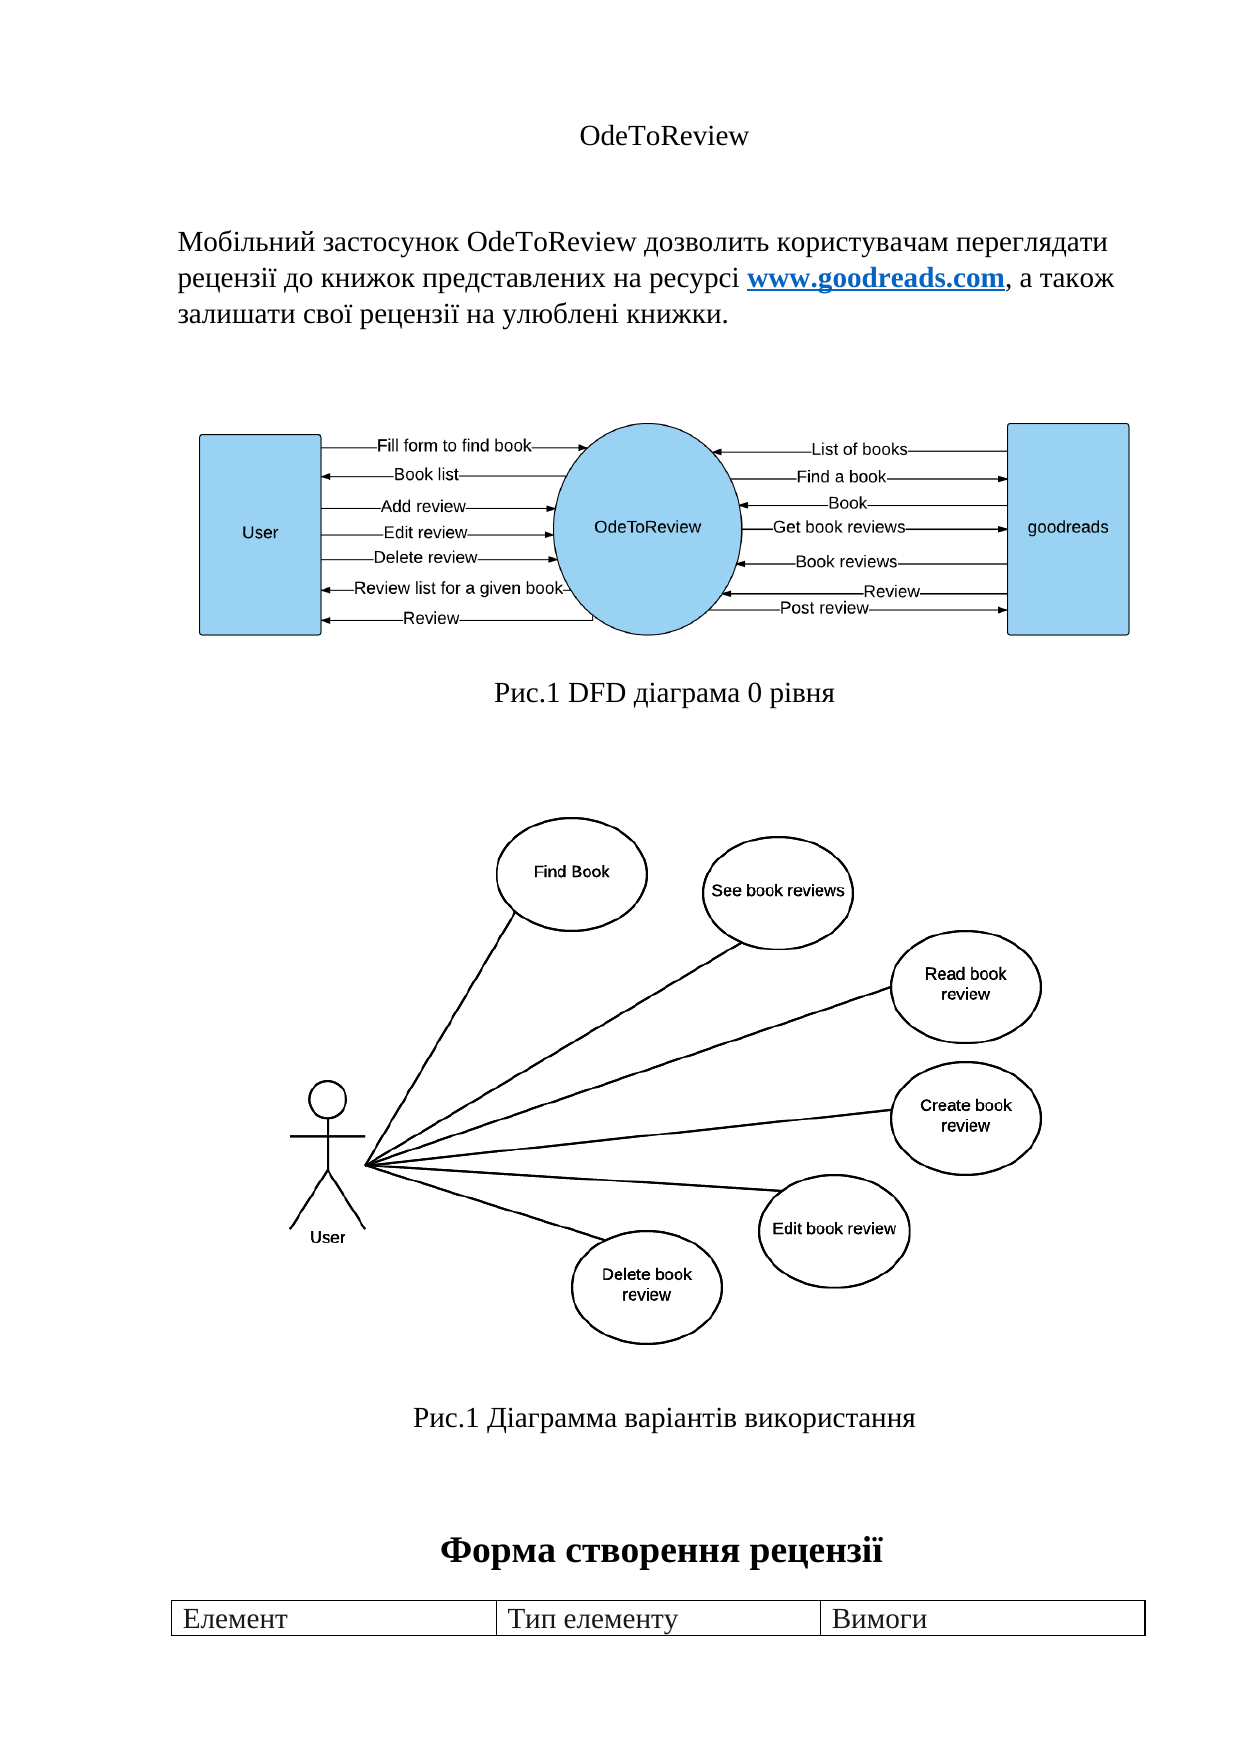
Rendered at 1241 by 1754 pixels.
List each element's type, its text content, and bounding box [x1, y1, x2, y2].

text OdeToReview [177, 118, 1152, 152]
picture [177, 780, 1078, 1381]
text Рис.1 DFD діаграма 0 рівня [177, 675, 1152, 709]
text Мобільний застосунок OdeToReview дозволить користувачам переглядати рецензії до книжок представлених на ресурсі www.goodreads.com, а також залишати свої рецензії на улюблені книжки. [177, 224, 1152, 329]
table_header Елемент [172, 1601, 496, 1635]
table_header Вимоги [821, 1601, 1144, 1635]
text Рис.1 Діаграмма варіантів використання [177, 1400, 1152, 1433]
text Форма створення рецензії [171, 1528, 1152, 1571]
picture [177, 401, 1151, 657]
table_header Тип елементу [497, 1601, 820, 1635]
